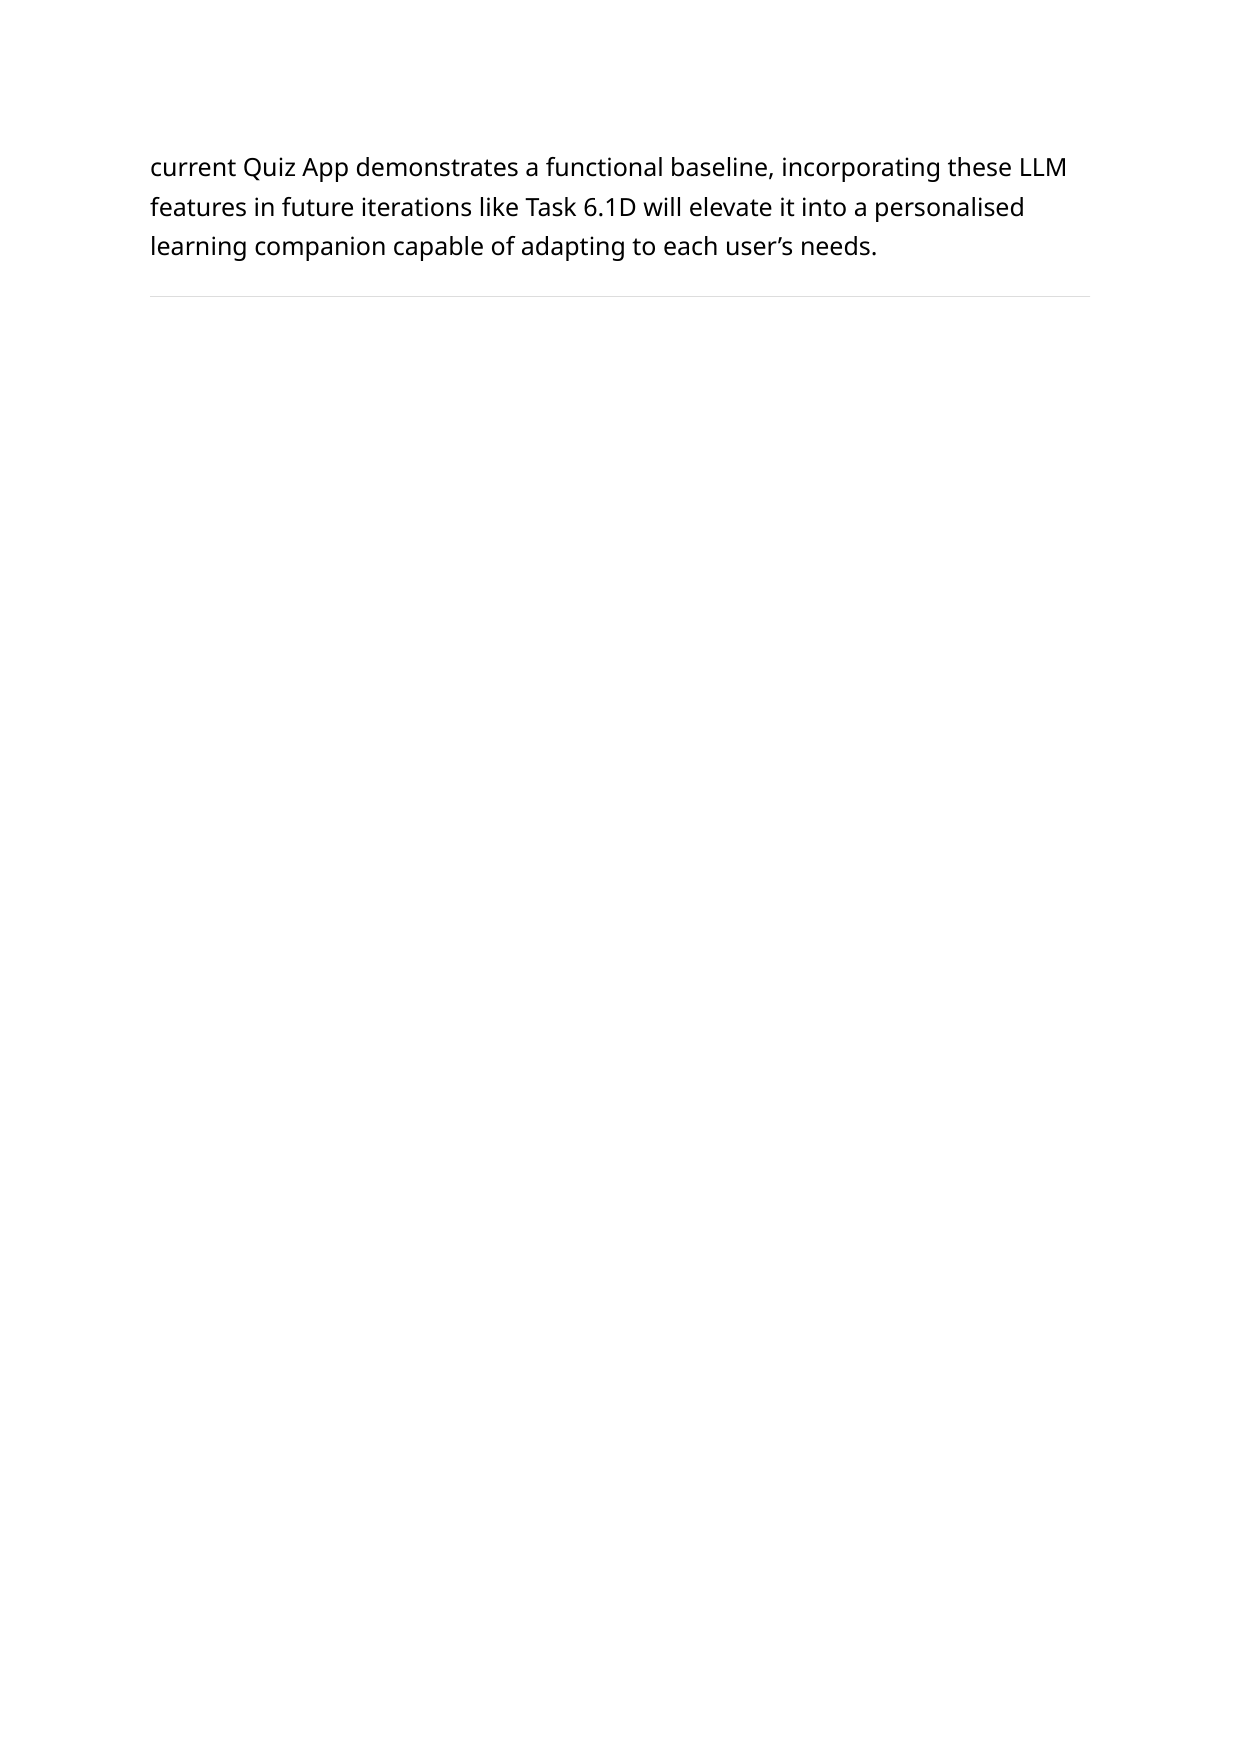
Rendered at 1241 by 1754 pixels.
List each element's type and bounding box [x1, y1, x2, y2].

text [150, 150, 1090, 262]
